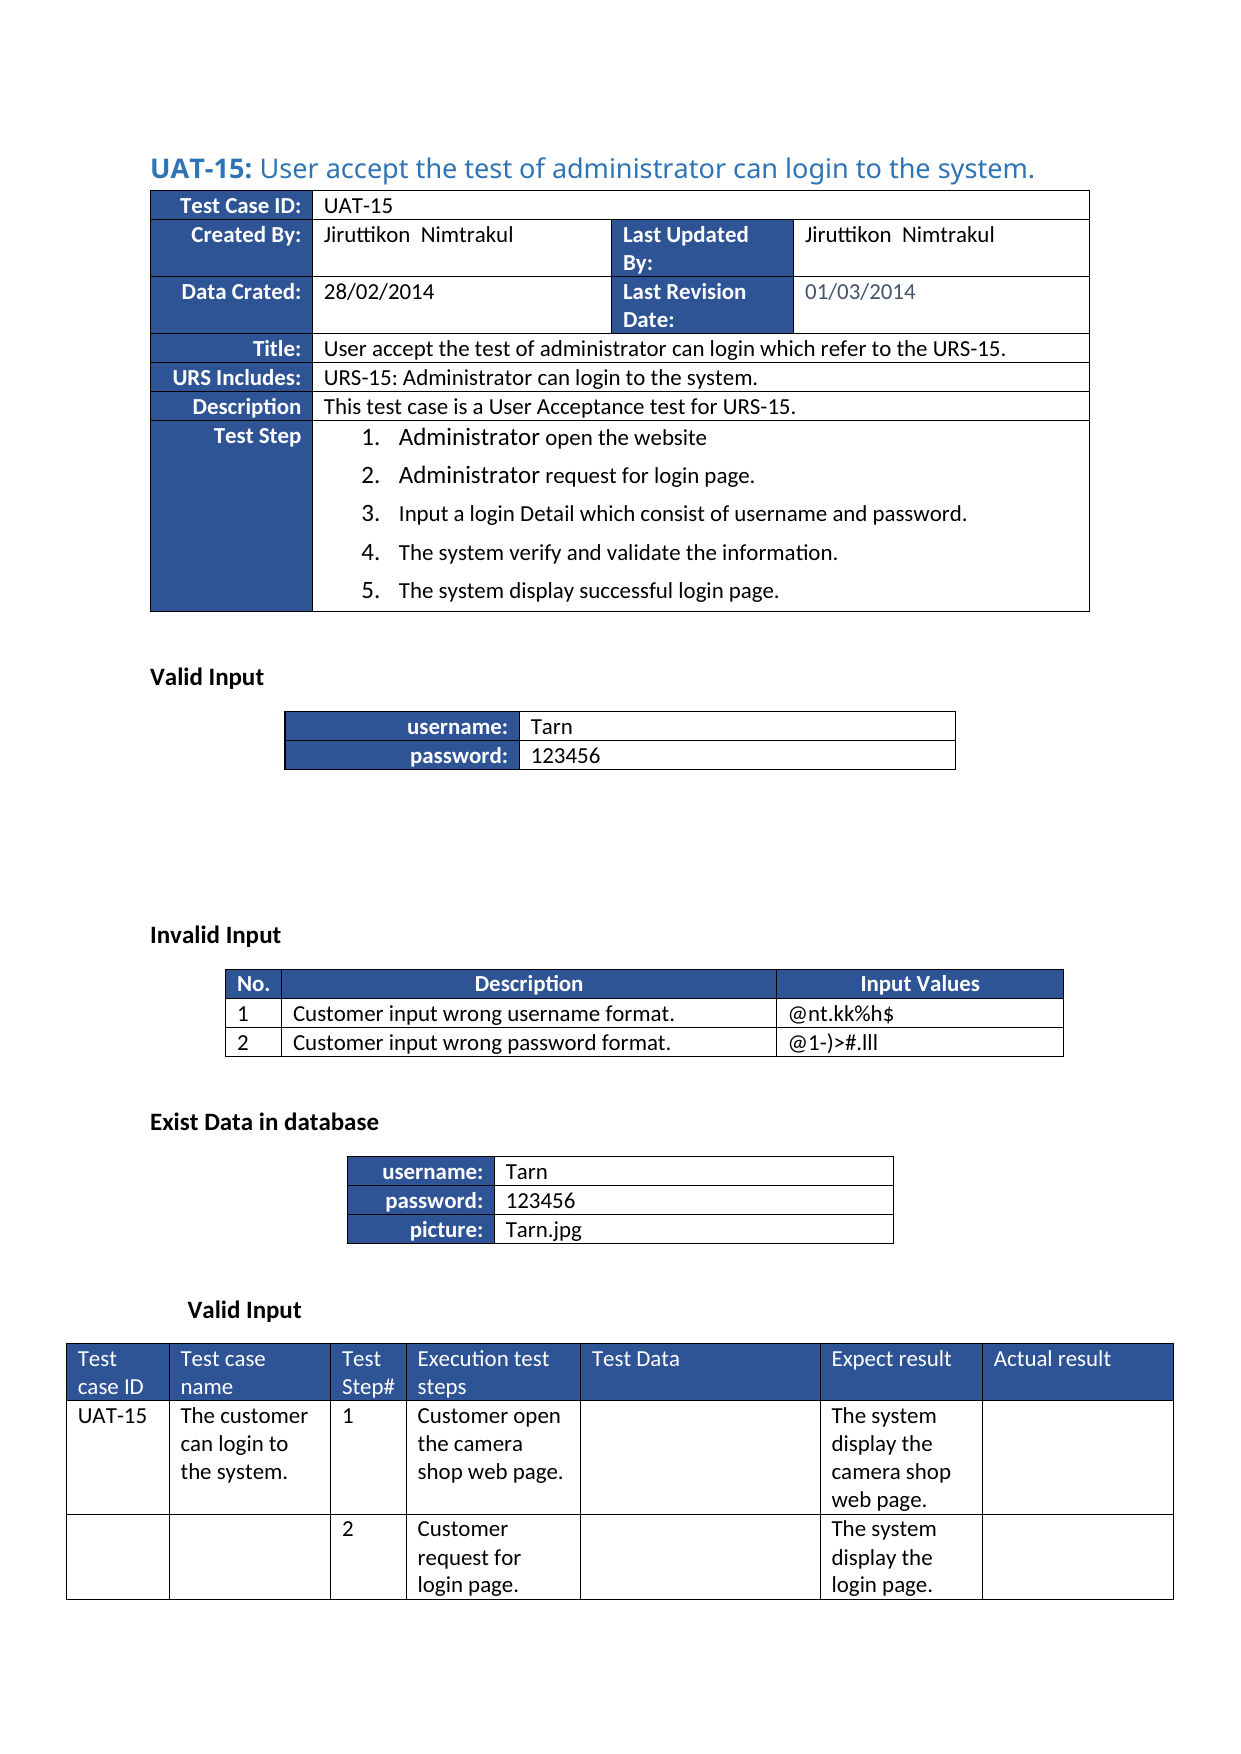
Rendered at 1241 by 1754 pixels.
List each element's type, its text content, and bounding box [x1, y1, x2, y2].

table_header username: [348, 1157, 494, 1185]
table_cell 2 [226, 1028, 281, 1056]
table_header No. [226, 970, 281, 998]
text Valid Input [187, 1294, 1090, 1324]
table_header Execution test steps [407, 1344, 580, 1400]
table_cell This test case is a User Acceptance test for URS-15. [313, 392, 1089, 420]
table_cell [581, 1401, 820, 1513]
table_header Actual result [983, 1344, 1173, 1400]
table_cell Customer open the camera shop web page. [407, 1401, 580, 1513]
table_cell UAT-15 [67, 1401, 169, 1513]
table_cell URS Includes: [151, 363, 312, 391]
table_cell The system display the login page. [821, 1515, 982, 1599]
text Exist Data in database [150, 1106, 1090, 1137]
table_cell Created By: [151, 220, 312, 276]
table_header Tarn [495, 1157, 893, 1185]
table_cell password: [348, 1186, 494, 1214]
table_cell password: [286, 741, 519, 769]
table_header Test case name [170, 1344, 330, 1400]
table_header Test Data [581, 1344, 820, 1400]
table_cell Customer input wrong password format. [282, 1028, 776, 1056]
table_header Test Step# [331, 1344, 406, 1400]
table_cell Last Revision Date: [612, 277, 793, 333]
table_cell 28/02/2014 [313, 277, 611, 333]
table_cell [67, 1515, 169, 1599]
table_header Input Values [777, 970, 1063, 998]
table_cell @nt.kk%h$ [777, 999, 1063, 1027]
table_cell Test Step [151, 421, 312, 611]
table_cell Data Crated: [151, 277, 312, 333]
table_cell 123456 [495, 1186, 893, 1214]
text Invalid Input [150, 919, 1090, 949]
table_header Test case ID [67, 1344, 169, 1400]
table_cell 1 [331, 1401, 406, 1513]
table_cell Jiruttikon Nimtrakul [313, 220, 611, 276]
table_cell Last Updated By: [612, 220, 793, 276]
table_cell [170, 1515, 330, 1599]
table_header Tarn [520, 712, 955, 740]
table_header username: [286, 712, 519, 740]
table_header UAT-15 [313, 191, 1089, 219]
subtitle UAT-15: User accept the test of administrator can login to the system. [150, 150, 1090, 187]
table_cell The customer can login to the system. [170, 1401, 330, 1513]
table_cell [581, 1515, 820, 1599]
table_cell 01/03/2014 [794, 277, 1089, 333]
table_cell Customer request for login page. [407, 1515, 580, 1599]
table_cell Tarn.jpg [495, 1215, 893, 1243]
table_cell [983, 1515, 1173, 1599]
table_cell picture: [348, 1215, 494, 1243]
table_header Test Case ID: [151, 191, 312, 219]
table_cell Customer input wrong username format. [282, 999, 776, 1027]
table_cell Administrator open the website Administrator request for login page. Input a login Detail which consist of username and password. The system verify and validate the information. The system display successful login page. [313, 421, 1089, 611]
table_header Description [282, 970, 776, 998]
table_cell 123456 [520, 741, 955, 769]
table_header Expect result [821, 1344, 982, 1400]
text Valid Input [150, 661, 1090, 692]
table_cell URS-15: Administrator can login to the system. [313, 363, 1089, 391]
table_cell Title: [151, 334, 312, 362]
table_cell User accept the test of administrator can login which refer to the URS-15. [313, 334, 1089, 362]
table_cell Jiruttikon Nimtrakul [794, 220, 1089, 276]
table_cell @1-)>#.lll [777, 1028, 1063, 1056]
table_cell Description [151, 392, 312, 420]
table_cell 1 [226, 999, 281, 1027]
table_cell [983, 1401, 1173, 1513]
table_cell The system display the camera shop web page. [821, 1401, 982, 1513]
table_cell 2 [331, 1515, 406, 1599]
